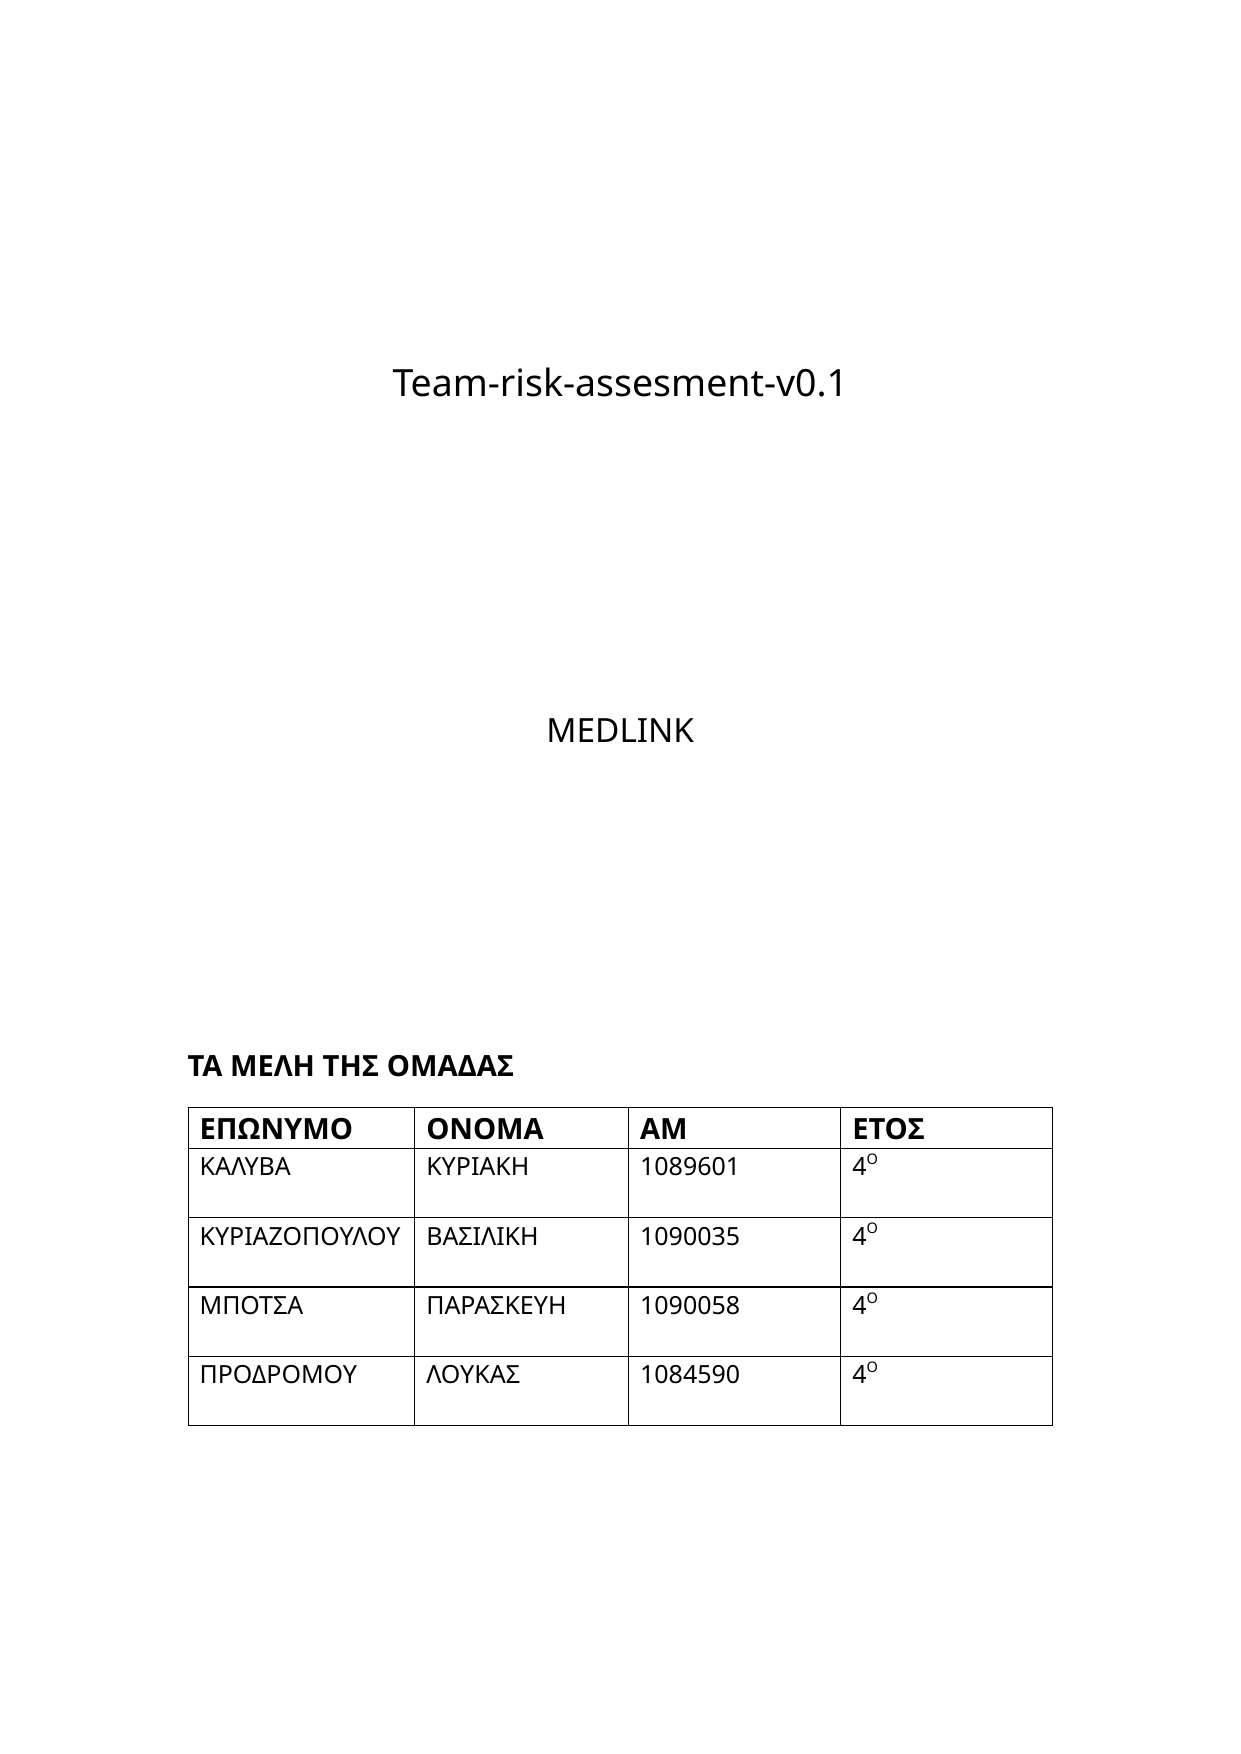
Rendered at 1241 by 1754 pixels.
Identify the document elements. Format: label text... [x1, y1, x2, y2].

text ΤΑ ΜΕΛΗ ΤΗΣ ΟΜΑΔΑΣ [187, 1045, 1053, 1085]
table_cell ΠΡΟΔΡΟΜΟΥ [189, 1357, 414, 1425]
table_header ΕΠΩΝΥΜΟ [189, 1108, 414, 1148]
table_cell ΚΥΡΙΑΖΟΠΟΥΛΟΥ [189, 1218, 414, 1286]
table_cell ΚΑΛΥΒΑ [189, 1149, 414, 1217]
table_cell 1090058 [629, 1288, 840, 1356]
table_cell 1084590 [629, 1357, 840, 1425]
table_cell 4Ο [841, 1218, 1052, 1286]
table_cell ΠΑΡΑΣΚΕΥΗ [415, 1288, 628, 1356]
table_cell ΛΟΥΚΑΣ [415, 1357, 628, 1425]
table_cell ΜΠΟΤΣΑ [189, 1288, 414, 1356]
table_cell ΚΥΡΙΑΚΗ [415, 1149, 628, 1217]
table_cell ΒΑΣΙΛΙΚΗ [415, 1218, 628, 1286]
table_cell 1089601 [629, 1149, 840, 1217]
table_cell 4Ο [841, 1357, 1052, 1425]
table_cell 4Ο [841, 1288, 1052, 1356]
text Team-risk-assesment-v0.1 [187, 357, 1053, 408]
table_header ΟΝΟΜΑ [415, 1108, 628, 1148]
table_cell 1090035 [629, 1218, 840, 1286]
table_header ΑΜ [629, 1108, 840, 1148]
table_cell 4Ο [841, 1149, 1052, 1217]
table_header ΕΤΟΣ [841, 1108, 1052, 1148]
text MEDLINK [187, 707, 1053, 753]
